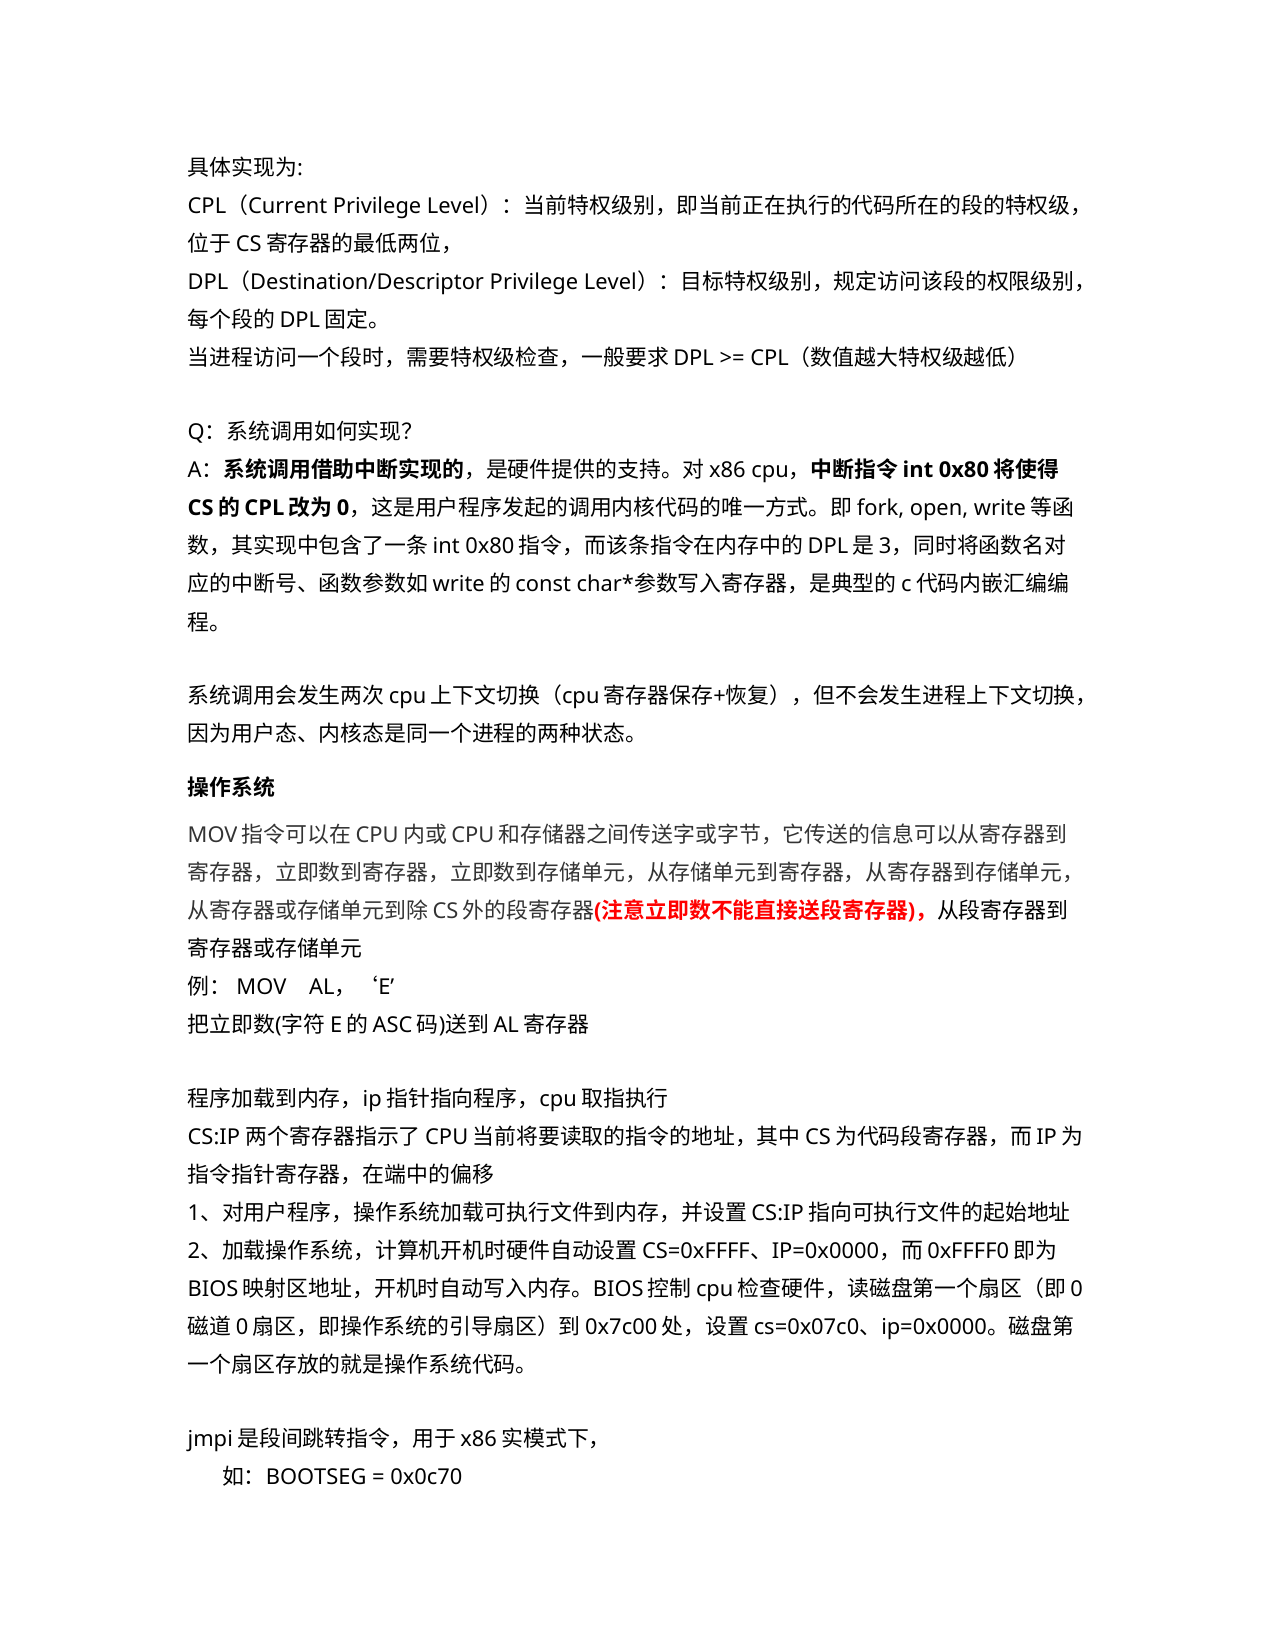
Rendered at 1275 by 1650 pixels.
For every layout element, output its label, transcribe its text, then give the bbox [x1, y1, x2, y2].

text 系统调用会发生两次cpu上下文切换（cpu寄存器保存+恢复），但不会发生进程上下文切换，因为用户态、内核态是同一个进程的两种状态。 [187, 678, 1087, 748]
text A：系统调用借助中断实现的，是硬件提供的支持。对x86 cpu，中断指令int 0x80将使得CS的CPL改为0，这是用户程序发起的调用内核代码的唯一方式。即fork, open, write等函数，其实现中包含了一条int 0x80指令，而该条指令在内存中的DPL是3，同时将函数名对应的中断号、函数参数如write的const char*参数写入寄存器，是典型的c代码内嵌汇编编程。 [187, 452, 1087, 636]
text CS:IP 两个寄存器指示了CPU当前将要读取的指令的地址，其中CS为代码段寄存器，而IP为指令指针寄存器，在端中的偏移 [187, 1119, 1087, 1189]
text 如：BOOTSEG = 0x0c70 [187, 1459, 1087, 1491]
text DPL（Destination/Descriptor Privilege Level）：目标特权级别，规定访问该段的权限级别，每个段的DPL固定。 [187, 264, 1087, 334]
text 具体实现为: [187, 150, 1087, 182]
text CPL（Current Privilege Level）：当前特权级别，即当前正在执行的代码所在的段的特权级，位于CS寄存器的最低两位， [187, 188, 1087, 258]
text 操作系统 [187, 770, 1087, 801]
text 把立即数(字符E的ASC码)送到AL寄存器 [187, 1007, 1087, 1039]
text 当进程访问一个段时，需要特权级检查，一般要求DPL >= CPL（数值越大特权级越低） [187, 340, 1087, 372]
text MOV指令可以在CPU内或CPU和存储器之间传送字或字节，它传送的信息可以从寄存器到寄存器，立即数到寄存器，立即数到存储单元，从存储单元到寄存器，从寄存器到存储单元，从寄存器或存储单元到除CS外的段寄存器(注意立即数不能直接送段寄存器)，从段寄存器到寄存器或存储单元 [187, 817, 1087, 963]
text 程序加载到内存，ip指针指向程序，cpu取指执行 [187, 1081, 1087, 1113]
text 1、对用户程序，操作系统加载可执行文件到内存，并设置CS:IP指向可执行文件的起始地址 [187, 1195, 1087, 1227]
text 例： MOV AL，‘E’ [187, 969, 1087, 1001]
text jmpi是段间跳转指令，用于x86实模式下， [187, 1421, 1087, 1452]
text Q：系统调用如何实现？ [187, 414, 1087, 446]
